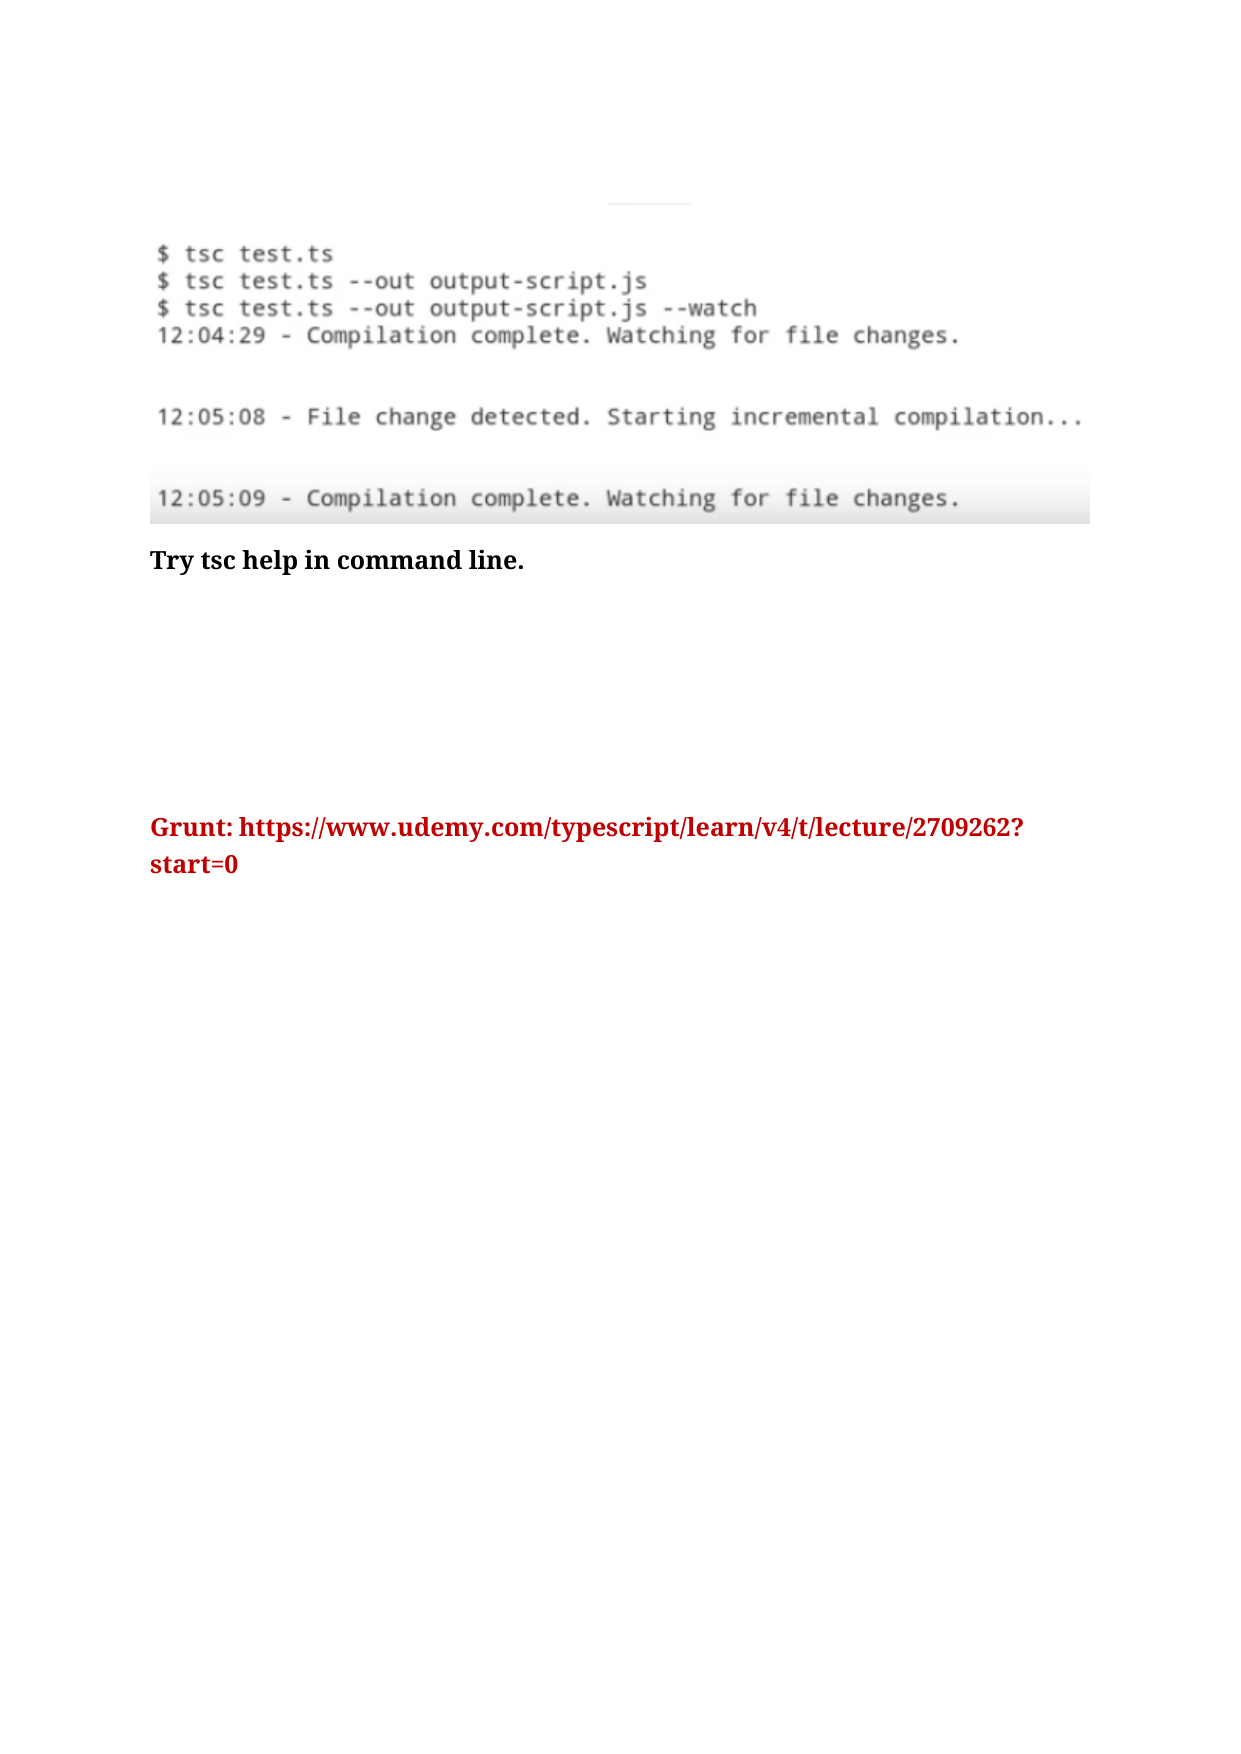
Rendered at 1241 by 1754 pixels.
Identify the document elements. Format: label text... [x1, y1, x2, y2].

text Try tsc help in command line. [150, 542, 1090, 576]
text Grunt: https://www.udemy.com/typescript/learn/v4/t/lecture/2709262?start=0 [150, 809, 1090, 880]
picture [150, 203, 1091, 524]
